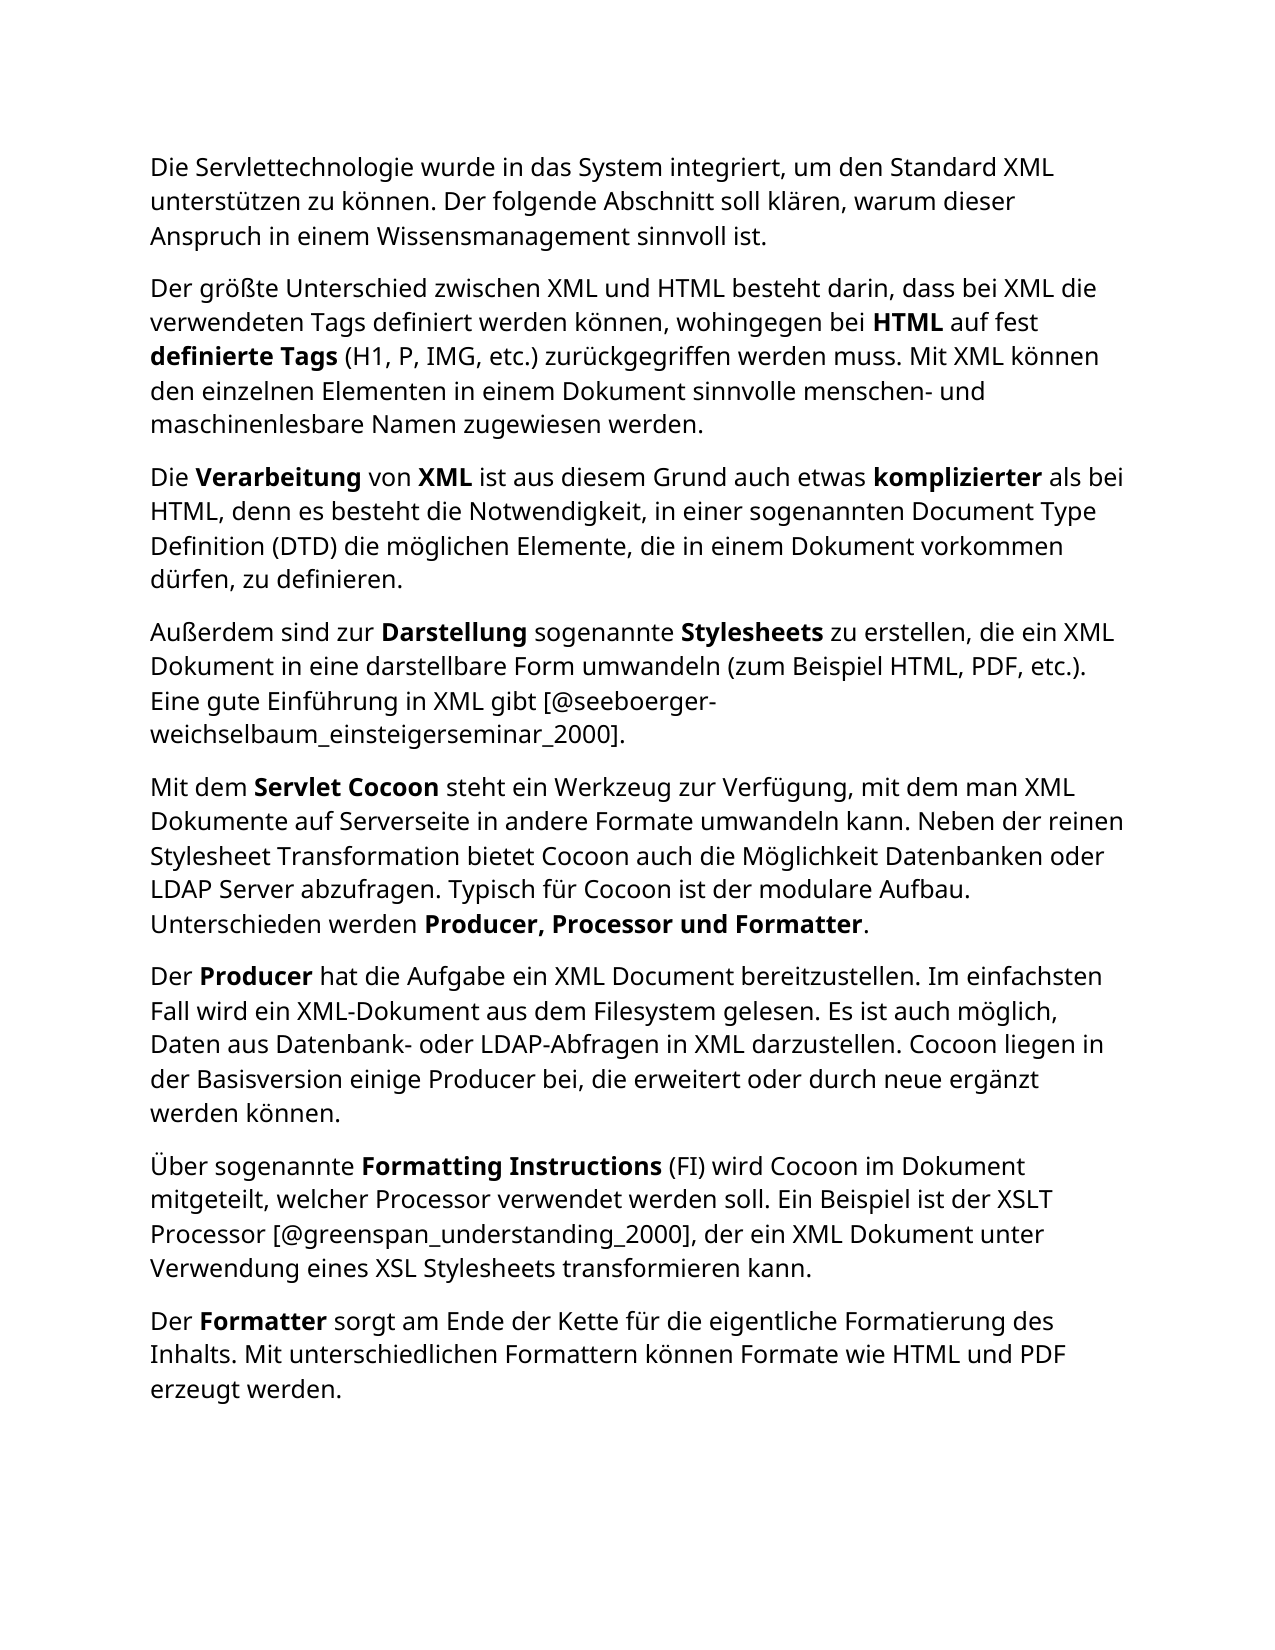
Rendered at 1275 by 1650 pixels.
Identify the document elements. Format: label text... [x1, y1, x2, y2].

text Die Verarbeitung von XML ist aus diesem Grund auch etwas komplizierter als bei HTML, denn es besteht die Notwendigkeit, in einer sogenannten Document Type Definition (DTD) die möglichen Elemente, die in einem Dokument vorkommen dürfen, zu definieren. [150, 460, 1125, 596]
text Über sogenannte Formatting Instructions (FI) wird Cocoon im Dokument mitgeteilt, welcher Processor verwendet werden soll. Ein Beispiel ist der XSLT Processor [@greenspan_understanding_2000], der ein XML Dokument unter Verwendung eines XSL Stylesheets transformieren kann. [150, 1148, 1125, 1284]
text Außerdem sind zur Darstellung sogenannte Stylesheets zu erstellen, die ein XML Dokument in eine darstellbare Form umwandeln (zum Beispiel HTML, PDF, etc.). Eine gute Einführung in XML gibt [@seeboerger-weichselbaum_einsteigerseminar_2000]. [150, 615, 1125, 751]
text Der Producer hat die Aufgabe ein XML Document bereitzustellen. Im einfachsten Fall wird ein XML-Dokument aus dem Filesystem gelesen. Es ist auch möglich, Daten aus Datenbank- oder LDAP-Abfragen in XML darzustellen. Cocoon liegen in der Basisversion einige Producer bei, die erweitert oder durch neue ergänzt werden können. [150, 959, 1125, 1129]
text Der Formatter sorgt am Ende der Kette für die eigentliche Formatierung des Inhalts. Mit unterschiedlichen Formattern können Formate wie HTML und PDF erzeugt werden. [150, 1303, 1125, 1405]
text Mit dem Servlet Cocoon steht ein Werkzeug zur Verfügung, mit dem man XML Dokumente auf Serverseite in andere Formate umwandeln kann. Neben der reinen Stylesheet Transformation bietet Cocoon auch die Möglichkeit Datenbanken oder LDAP Server abzufragen. Typisch für Cocoon ist der modulare Aufbau. Unterschieden werden Producer, Processor und Formatter. [150, 770, 1125, 940]
